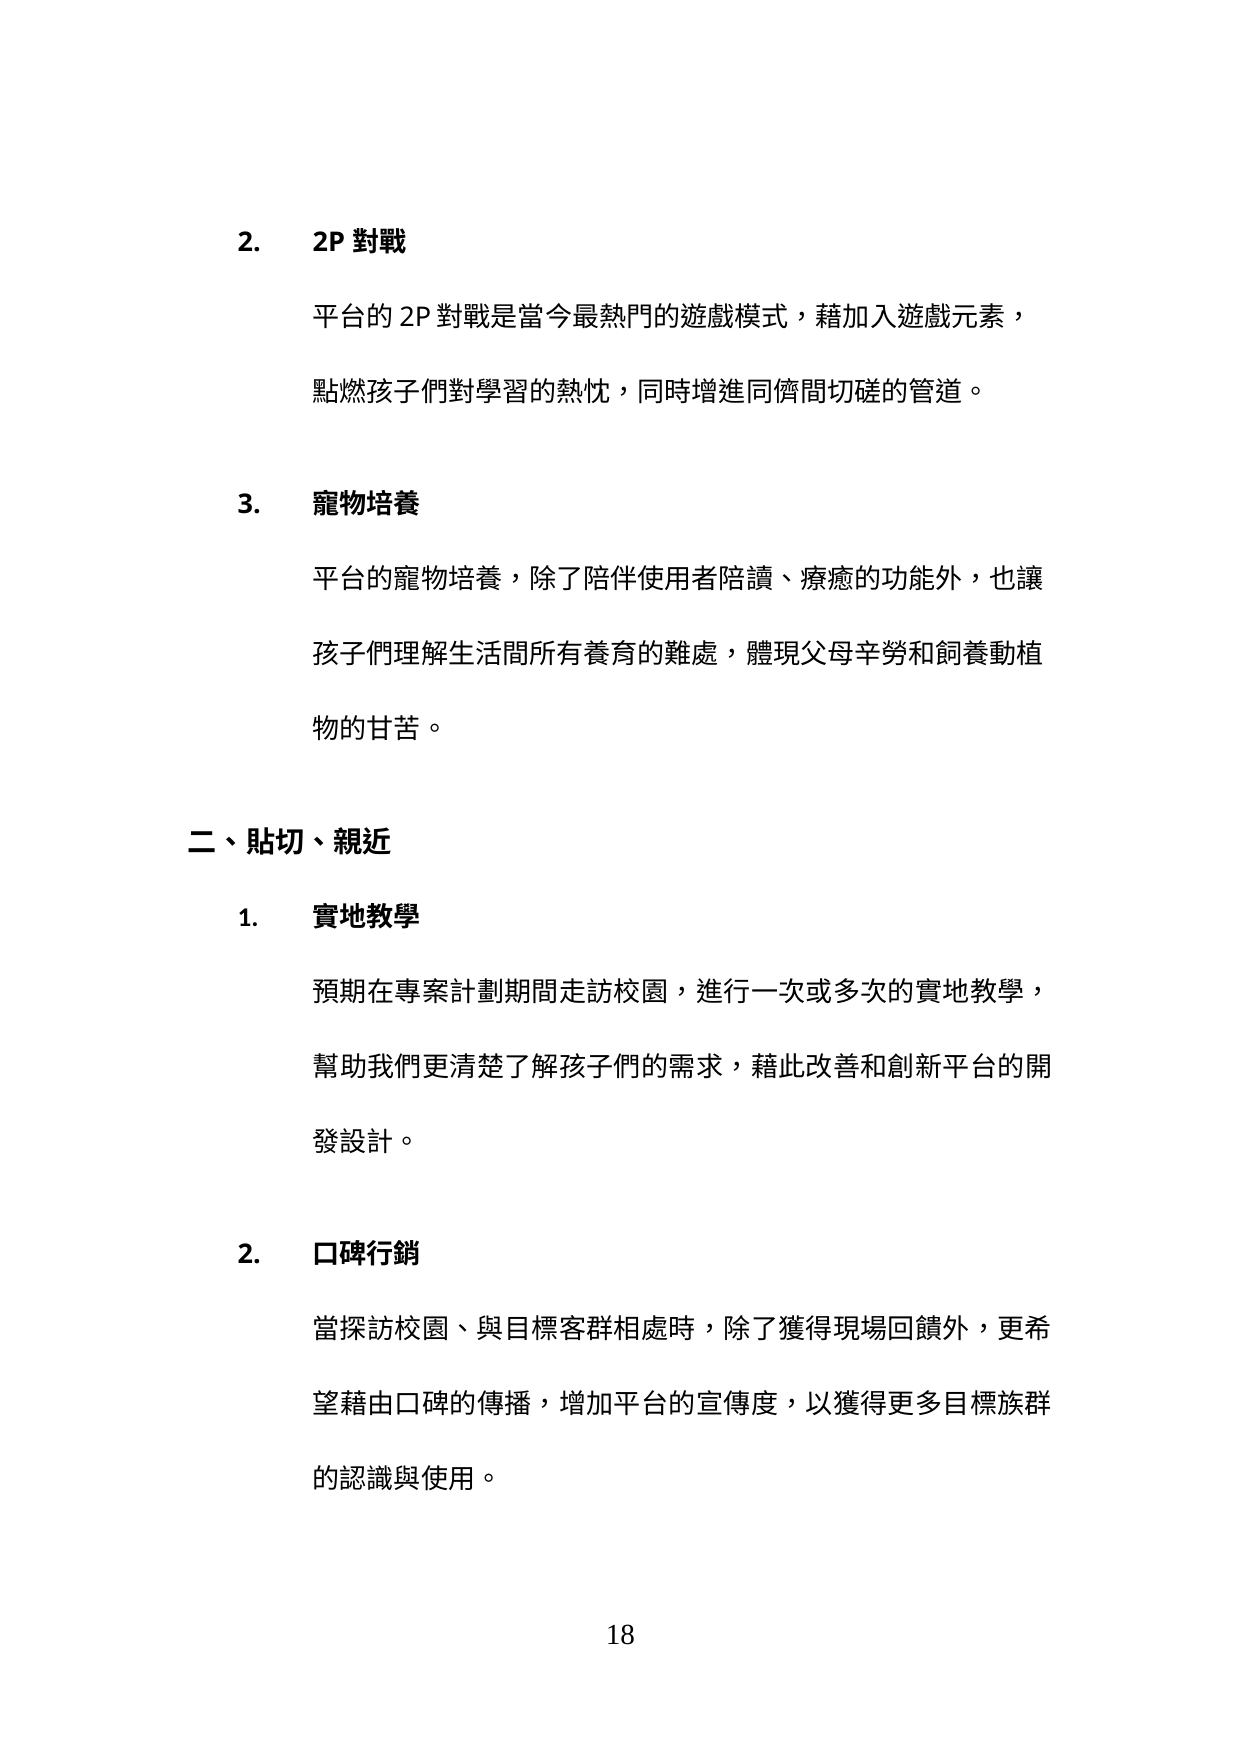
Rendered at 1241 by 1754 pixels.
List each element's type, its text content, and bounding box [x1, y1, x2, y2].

list 預期在專案計劃期間走訪校園，進行一次或多次的實地教學，幫助我們更清楚了解孩子們的需求，藉此改善和創新平台的開發設計。 [312, 952, 1053, 1177]
list 寵物培養 [237, 464, 1053, 539]
text 二、貼切、親近 [187, 802, 1053, 877]
list 2P 對戰 [237, 202, 1053, 277]
list 實地教學 [237, 877, 1053, 952]
list 口碑行銷 [237, 1214, 1053, 1289]
list 平台的2P對戰是當今最熱門的遊戲模式，藉加入遊戲元素，點燃孩子們對學習的熱忱，同時增進同儕間切磋的管道。 [312, 277, 1053, 427]
list 當探訪校園、與目標客群相處時，除了獲得現場回饋外，更希望藉由口碑的傳播，增加平台的宣傳度，以獲得更多目標族群的認識與使用。 [312, 1289, 1053, 1514]
list 平台的寵物培養，除了陪伴使用者陪讀、療癒的功能外，也讓孩子們理解生活間所有養育的難處，體現父母辛勞和飼養動植物的甘苦。 [312, 539, 1053, 764]
